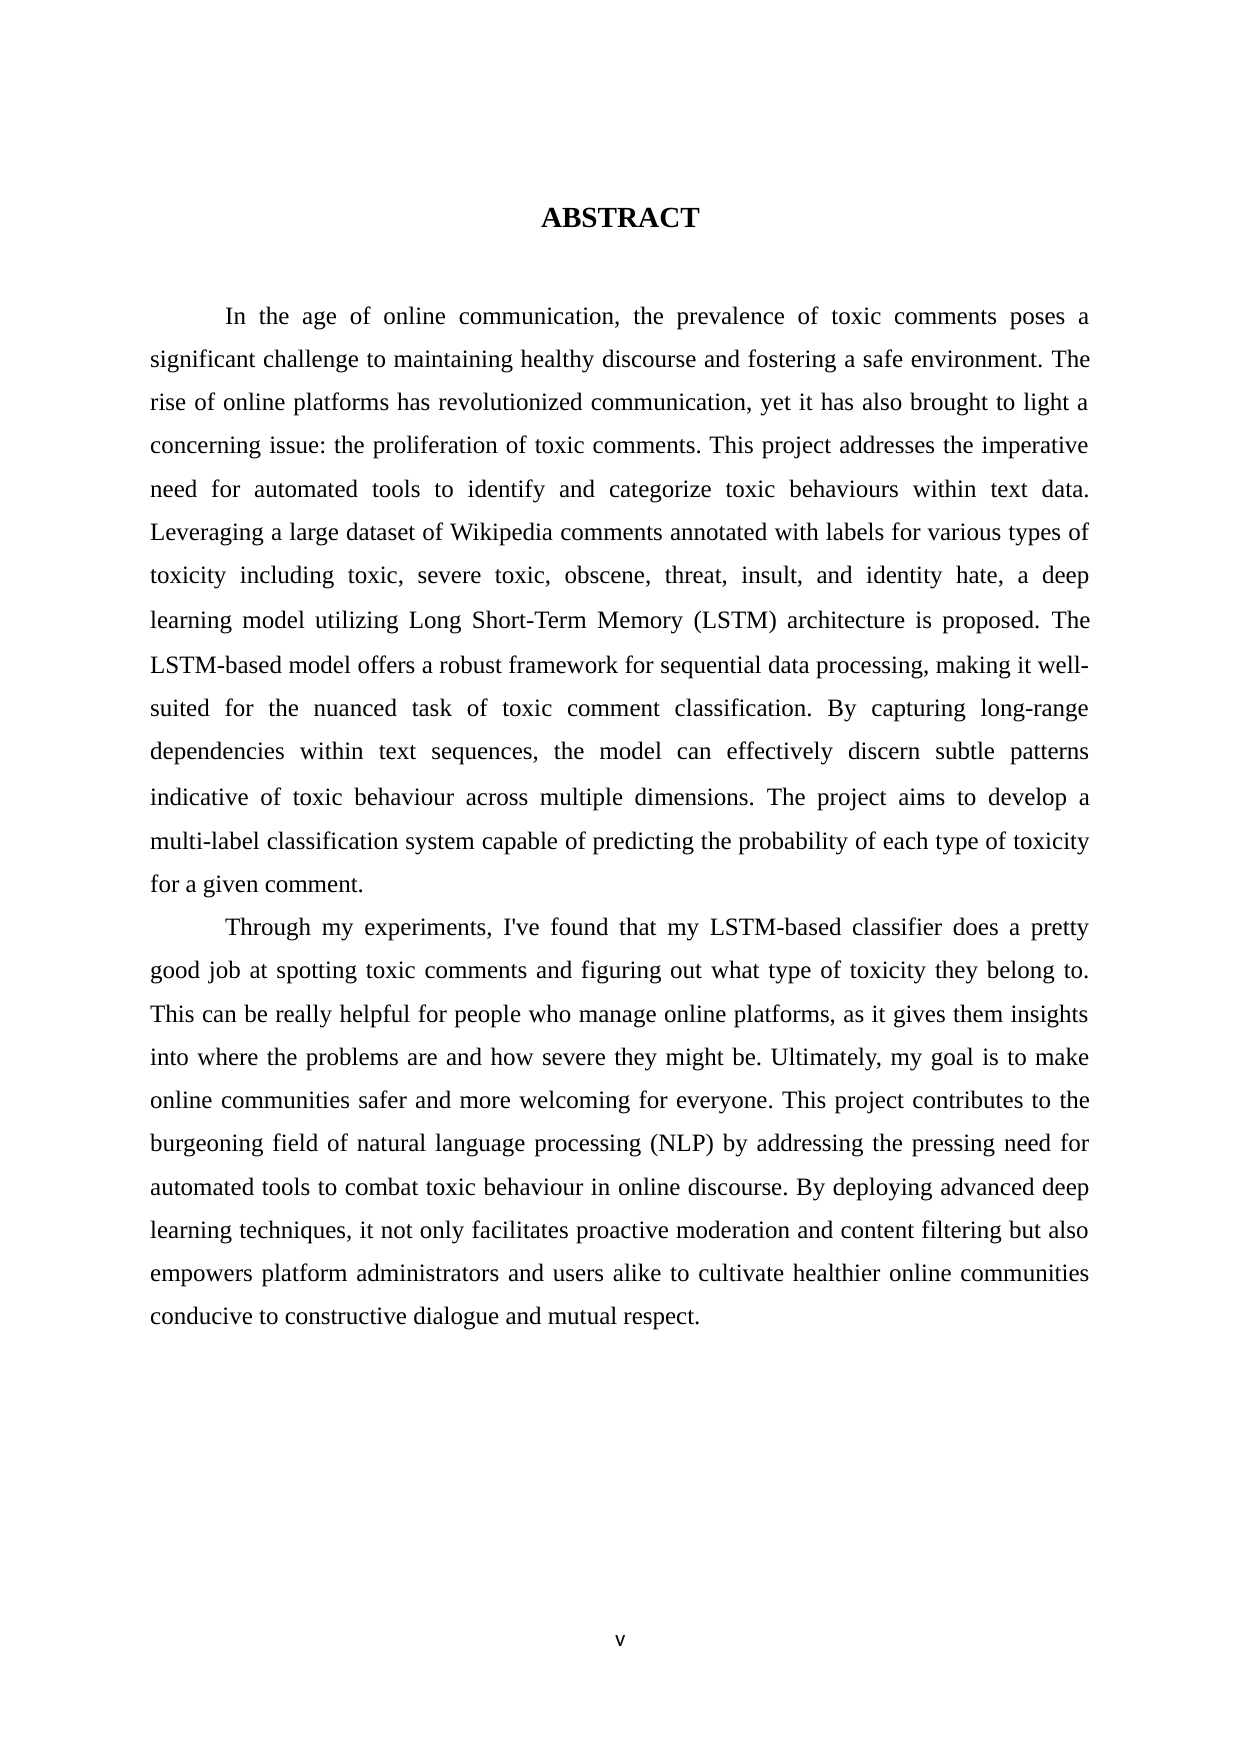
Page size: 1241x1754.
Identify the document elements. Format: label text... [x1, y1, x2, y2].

text ABSTRACT [150, 200, 1090, 234]
text Through my experiments, I've found that my LSTM-based classifier does a pretty good job at spotting toxic comments and figuring out what type of toxicity they belong to. This can be really helpful for people who manage online platforms, as it gives them insights into where the problems are and how severe they might be. Ultimately, my goal is to make online communities safer and more welcoming for everyone. This project contributes to the burgeoning field of natural language processing (NLP) by addressing the pressing need for automated tools to combat toxic behaviour in online discourse. By deploying advanced deep learning techniques, it not only facilitates proactive moderation and content filtering but also empowers platform administrators and users alike to cultivate healthier online communities conducive to constructive dialogue and mutual respect. [150, 912, 1090, 1330]
text In the age of online communication, the prevalence of toxic comments poses a significant challenge to maintaining healthy discourse and fostering a safe environment. The rise of online platforms has revolutionized communication, yet it has also brought to light a concerning issue: the proliferation of toxic comments. This project addresses the imperative need for automated tools to identify and categorize toxic behaviours within text data. Leveraging a large dataset of Wikipedia comments annotated with labels for various types of toxicity including toxic, severe toxic, obscene, threat, insult, and identity hate, a deep learning model utilizing Long Short-Term Memory (LSTM) architecture is proposed. The LSTM-based model offers a robust framework for sequential data processing, making it well-suited for the nuanced task of toxic comment classification. By capturing long-range dependencies within text sequences, the model can effectively discern subtle patterns indicative of toxic behaviour across multiple dimensions. The project aims to develop a multi-label classification system capable of predicting the probability of each type of toxicity for a given comment. [150, 301, 1090, 898]
